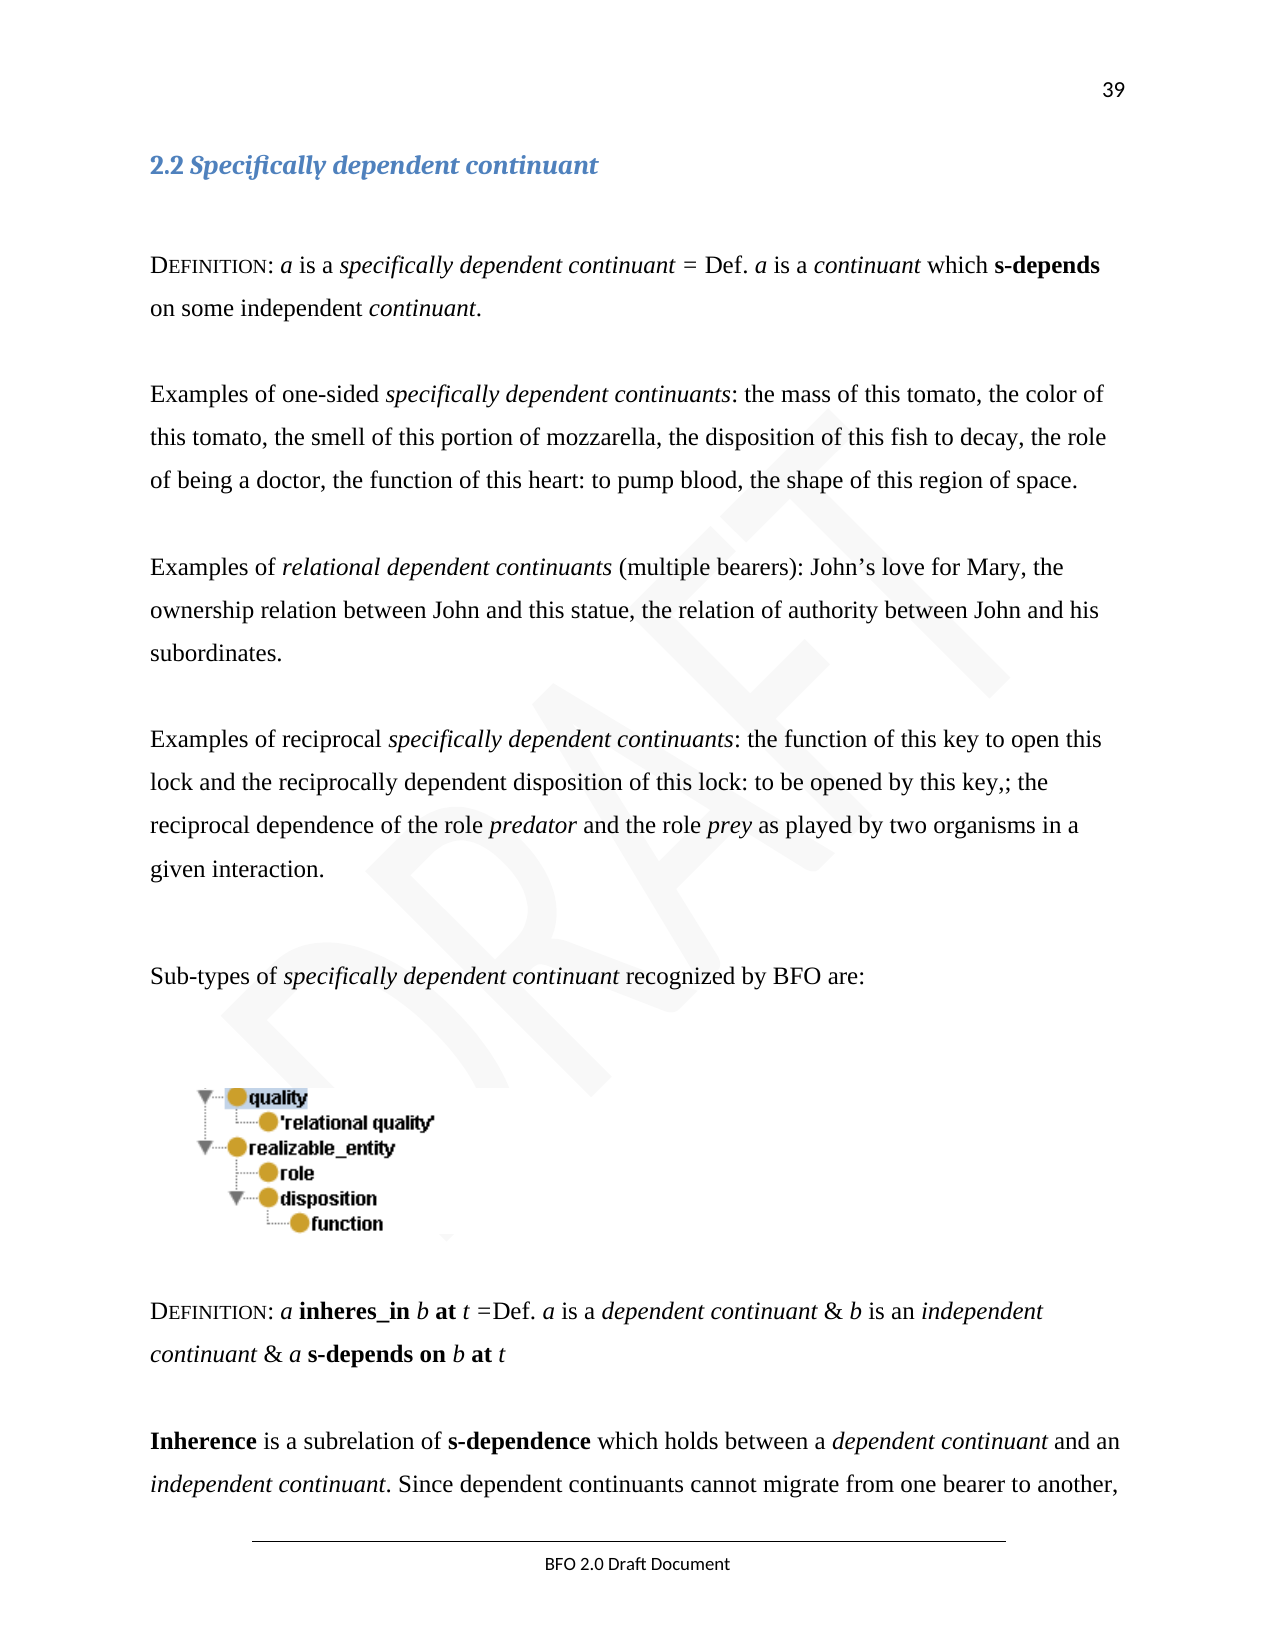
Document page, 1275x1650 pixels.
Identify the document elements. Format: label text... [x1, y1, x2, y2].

text Examples of one-sided specifically dependent continuants: the mass of this tomato, the color of this tomato, the smell of this portion of mozzarella, the disposition of this fish to decay, the role of being a doctor, the function of this heart: to pump blood, the shape of this region of space. [150, 379, 1125, 494]
picture [150, 1088, 536, 1234]
subtitle 2.2 Specifically dependent continuant [150, 150, 1125, 181]
text Examples of relational dependent continuants (multiple bearers): John’s love for Mary, the ownership relation between John and this statue, the relation of authority between John and his subordinates. [150, 552, 1125, 667]
text Definition: a is a specifically dependent continuant = Def. a is a continuant which s-depends on some independent continuant. [150, 250, 1125, 322]
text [150, 1426, 1125, 1498]
text Sub-types of specifically dependent continuant recognized by BFO are: [150, 961, 1125, 989]
text Examples of reciprocal specifically dependent continuants: the function of this key to open this lock and the reciprocally dependent disposition of this lock: to be opened by this key,; the reciprocal dependence of the role predator and the role prey as played by two organisms in a given interaction. [150, 724, 1125, 882]
text Definition: a inheres_in b at t =Def. a is a dependent continuant & b is an independent continuant & a s-depends on b at t [150, 1296, 1125, 1368]
